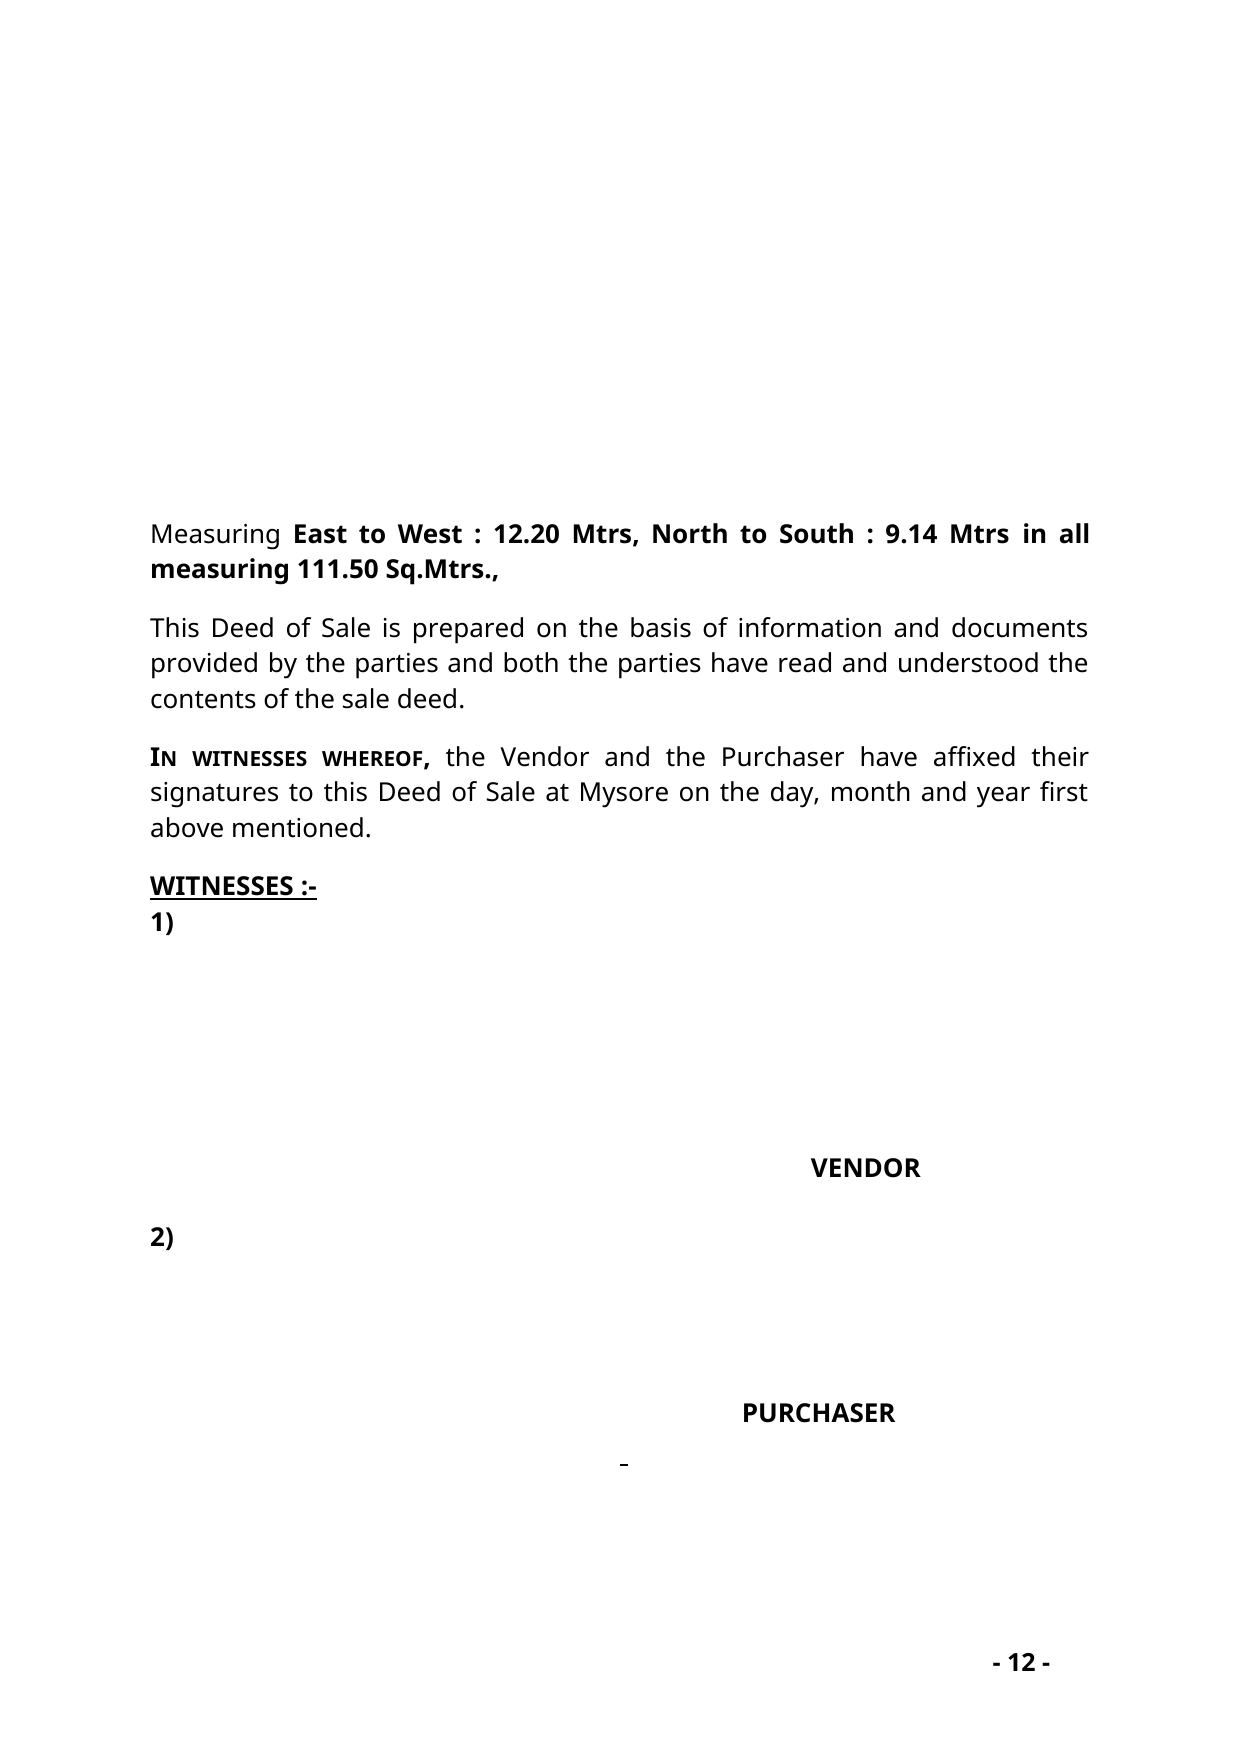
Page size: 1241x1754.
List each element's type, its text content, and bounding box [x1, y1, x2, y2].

text This Deed of Sale is prepared on the basis of information and documents provided by the parties and both the parties have read and understood the contents of the sale deed. [150, 609, 1090, 716]
text 2) [150, 1219, 1090, 1254]
text VENDOR [675, 1150, 1090, 1186]
text Measuring East to West : 12.20 Mtrs, North to South : 9.14 Mtrs in all measuring 111.50 Sq.Mtrs., [150, 516, 1090, 587]
text 1) [150, 903, 1090, 939]
text In witnesses whereof, the Vendor and the Purchaser have affixed their signatures to this Deed of Sale at Mysore on the day, month and year first above mentioned. [150, 738, 1090, 845]
text Witnesses :- [150, 868, 1090, 903]
text Purchaser [150, 1395, 1090, 1430]
